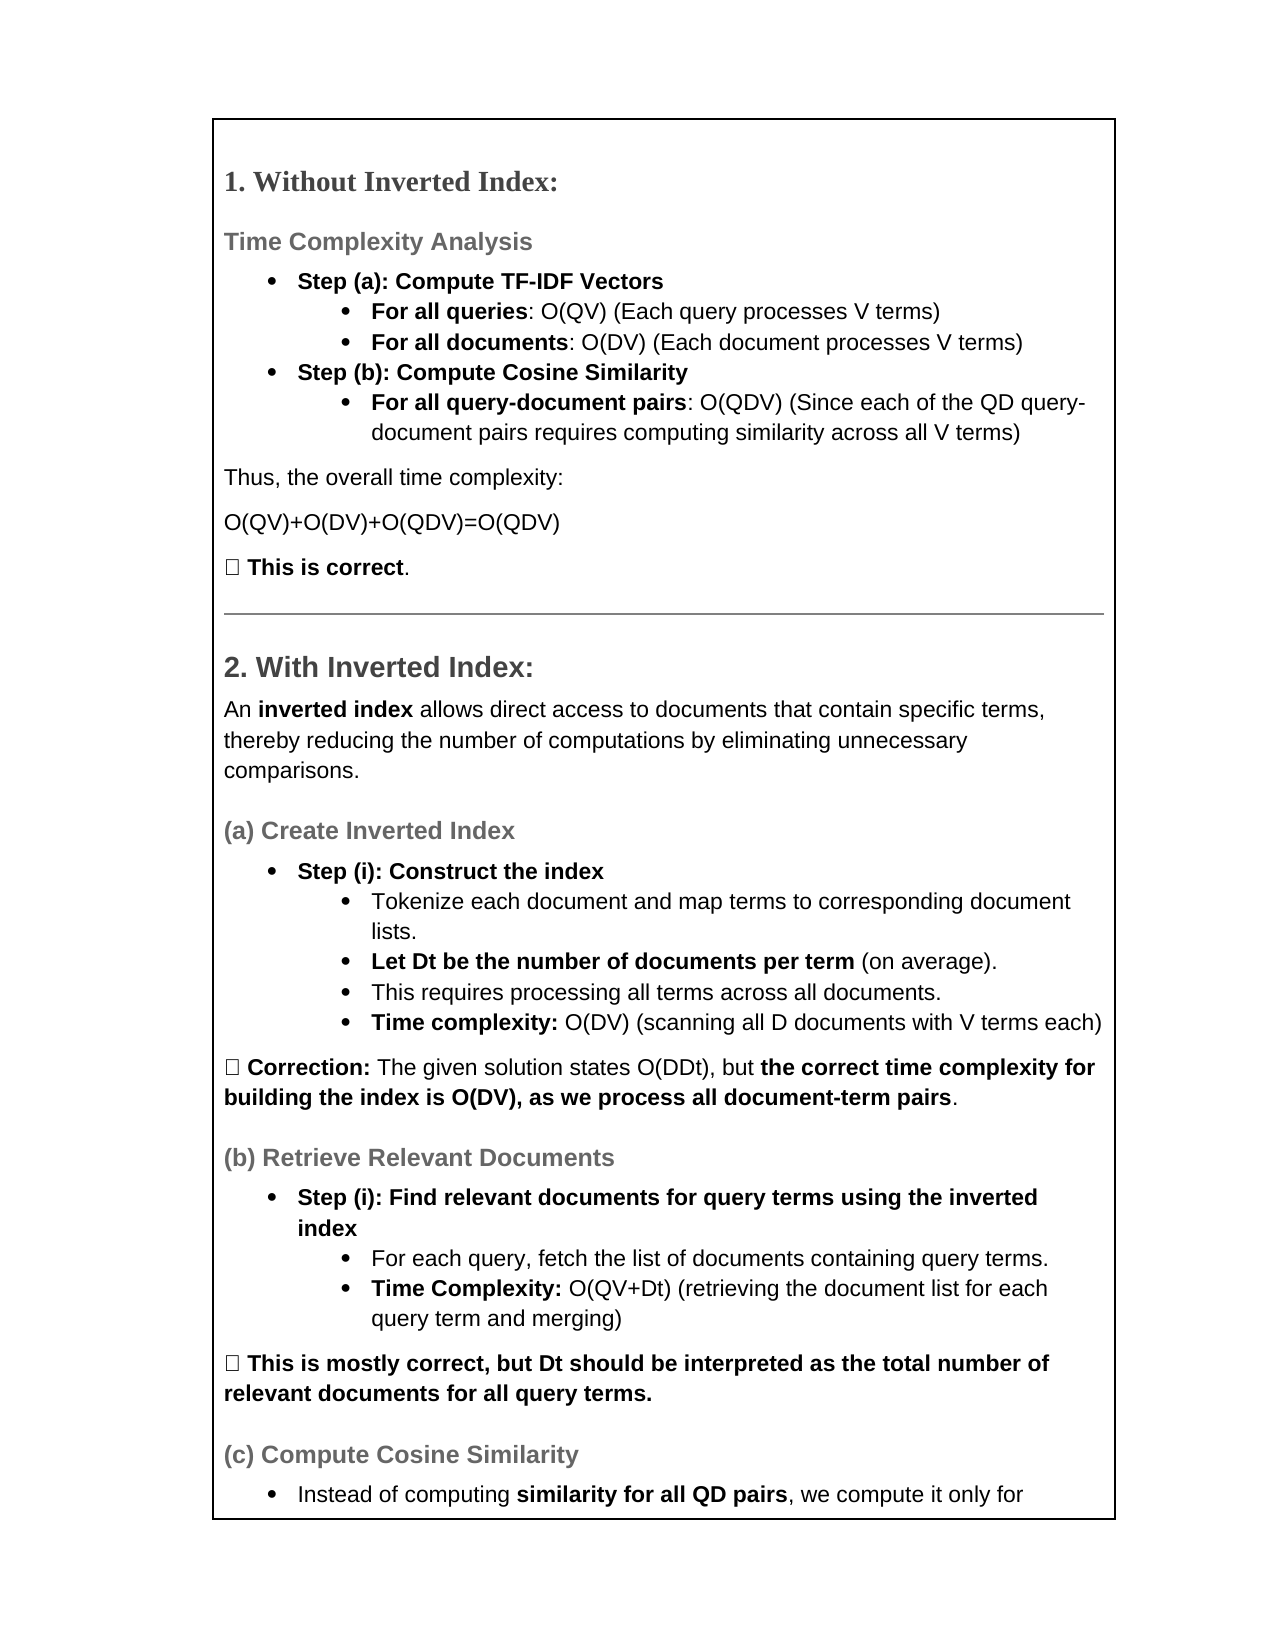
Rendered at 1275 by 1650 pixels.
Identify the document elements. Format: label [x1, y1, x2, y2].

table_header [214, 120, 1114, 1518]
